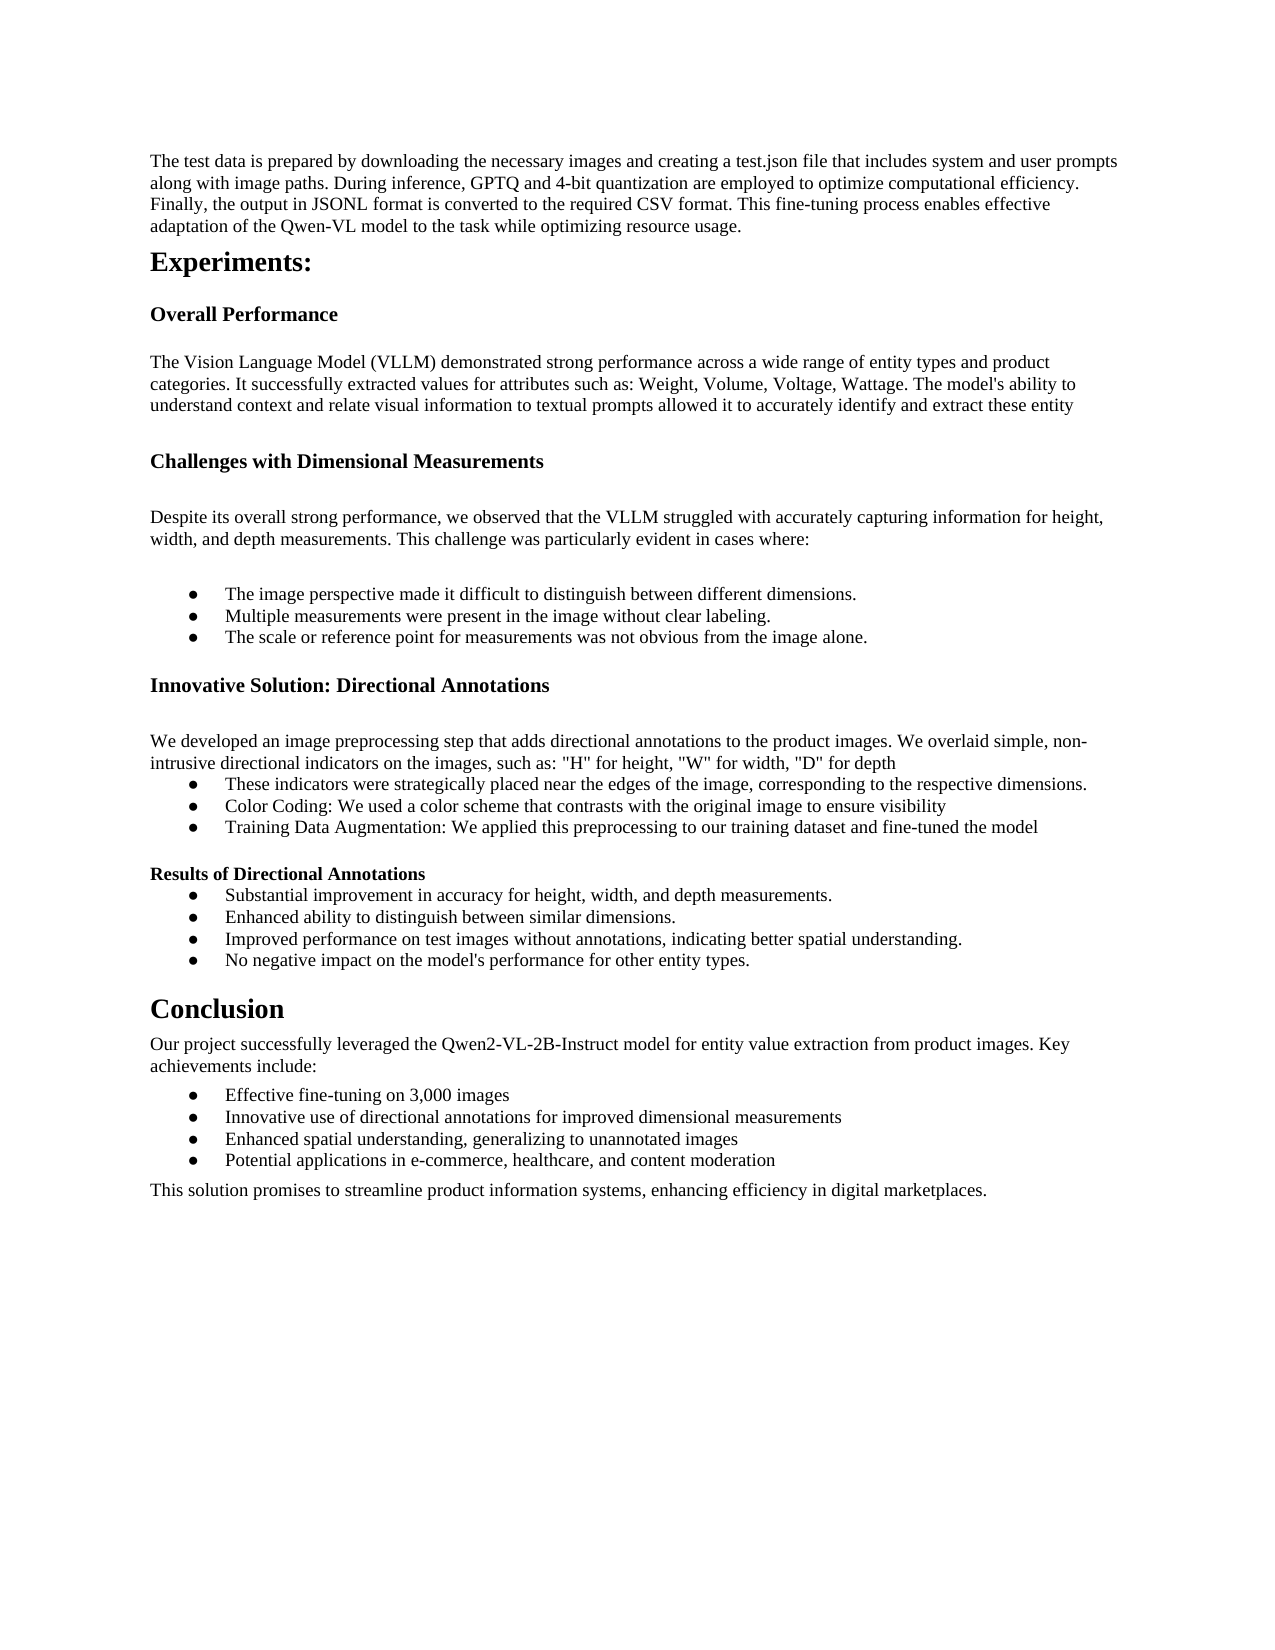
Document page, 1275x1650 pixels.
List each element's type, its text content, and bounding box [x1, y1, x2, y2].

list The scale or reference point for measurements was not obvious from the image alone. [187, 626, 1125, 648]
list Color Coding: We used a color scheme that contrasts with the original image to ensure visibility [187, 795, 1125, 816]
text Despite its overall strong performance, we observed that the VLLM struggled with accurately capturing information for height, width, and depth measurements. This challenge was particularly evident in cases where: [150, 506, 1125, 549]
list Effective fine-tuning on 3,000 images [187, 1084, 1125, 1106]
list Substantial improvement in accuracy for height, width, and depth measurements. [187, 884, 1125, 906]
text Challenges with Dimensional Measurements [150, 449, 1125, 473]
list Innovative use of directional annotations for improved dimensional measurements [187, 1106, 1125, 1127]
text The Vision Language Model (VLLM) demonstrated strong performance across a wide range of entity types and product categories. It successfully extracted values for attributes such as: Weight, Volume, Voltage, Wattage. The model's ability to understand context and relate visual information to textual prompts allowed it to accurately identify and extract these entity [150, 351, 1125, 416]
list Training Data Augmentation: We applied this preprocessing to our training dataset and fine-tuned the model [187, 816, 1125, 838]
text Innovative Solution: Directional Annotations [150, 673, 1125, 697]
list Potential applications in e-commerce, healthcare, and content moderation [187, 1149, 1125, 1171]
text This solution promises to streamline product information systems, enhancing efficiency in digital marketplaces. [150, 1179, 1125, 1201]
list Improved performance on test images without annotations, indicating better spatial understanding. [187, 927, 1125, 949]
list The image perspective made it difficult to distinguish between different dimensions. [187, 583, 1125, 604]
list Enhanced spatial understanding, generalizing to unannotated images [187, 1127, 1125, 1149]
list No negative impact on the model's performance for other entity types. [187, 949, 1125, 971]
text Overall Performance [150, 302, 1125, 326]
text Results of Directional Annotations [150, 863, 1125, 884]
text Our project successfully leveraged the Qwen2-VL-2B-Instruct model for entity value extraction from product images. Key achievements include: [150, 1033, 1125, 1076]
text Experiments: [150, 244, 1125, 277]
list Multiple measurements were present in the image without clear labeling. [187, 604, 1125, 626]
list Enhanced ability to distinguish between similar dimensions. [187, 906, 1125, 927]
text Conclusion [150, 992, 1125, 1024]
text The test data is prepared by downloading the necessary images and creating a test.json file that includes system and user prompts along with image paths. During inference, GPTQ and 4-bit quantization are employed to optimize computational efficiency. Finally, the output in JSONL format is converted to the required CSV format. This fine-tuning process enables effective adaptation of the Qwen-VL model to the task while optimizing resource usage. [150, 150, 1125, 236]
text We developed an image preprocessing step that adds directional annotations to the product images. We overlaid simple, non-intrusive directional indicators on the images, such as: "H" for height, "W" for width, "D" for depth [150, 730, 1125, 773]
list These indicators were strategically placed near the edges of the image, corresponding to the respective dimensions. [187, 773, 1125, 795]
